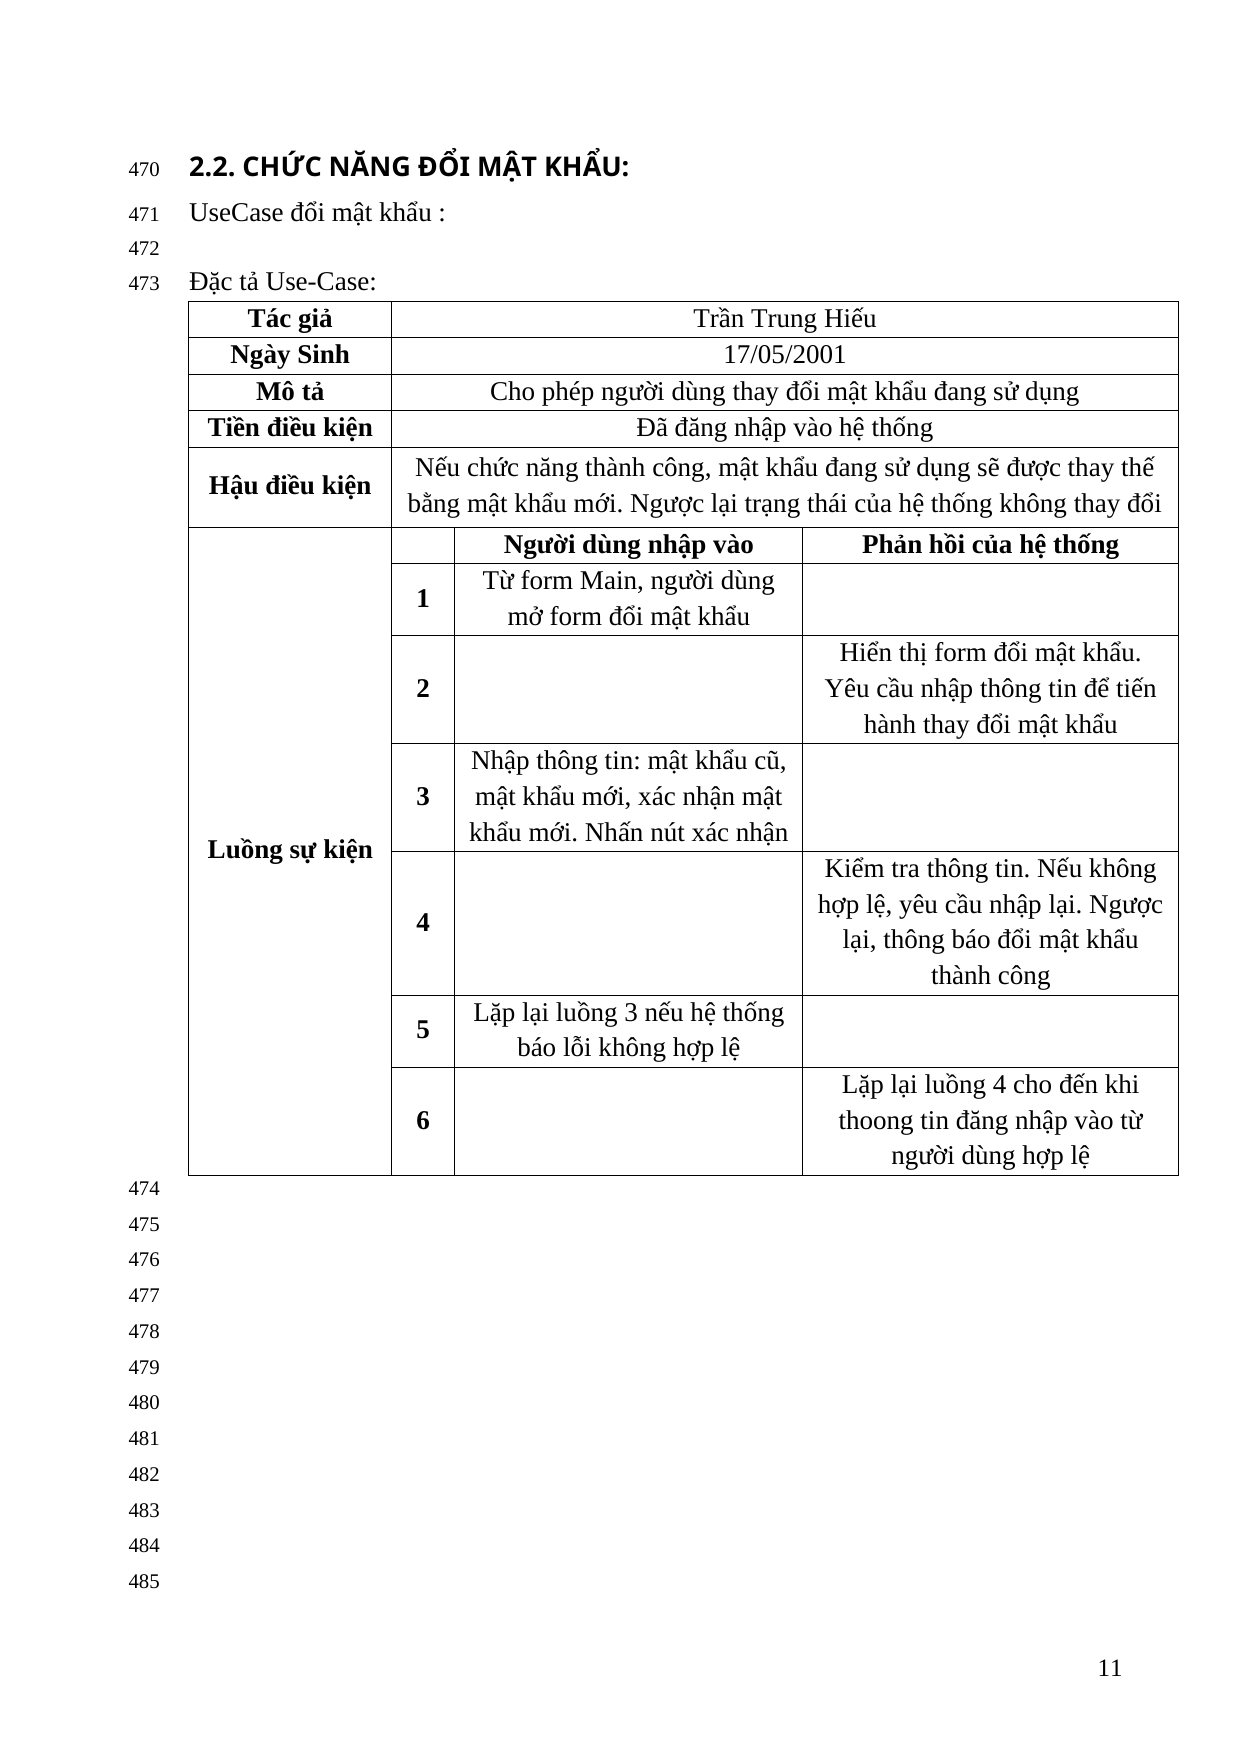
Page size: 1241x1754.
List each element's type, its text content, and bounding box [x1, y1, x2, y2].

table_cell Lặp lại luồng 4 cho đến khi thoong tin đăng nhập vào từ người dùng hợp lệ [803, 1068, 1178, 1175]
table_cell Người dùng nhập vào [455, 528, 802, 563]
table_cell [455, 1068, 802, 1175]
table_cell [455, 852, 802, 995]
table_cell 17/05/2001 [392, 338, 1178, 374]
table_header Tác giả [189, 302, 391, 337]
table_cell Luồng sự kiện [189, 528, 391, 1175]
table_cell [803, 744, 1178, 851]
table_cell [455, 636, 802, 743]
table_cell Phản hồi của hệ thống [803, 528, 1178, 563]
table_cell Mô tả [189, 375, 391, 410]
table_cell 2 [392, 636, 454, 743]
table_cell [803, 996, 1178, 1067]
table_cell Từ form Main, người dùng mở form đổi mật khẩu [455, 564, 802, 635]
table_cell 3 [392, 744, 454, 851]
text Đặc tả Use-Case: [189, 265, 1122, 296]
text UseCase đổi mật khẩu : [189, 196, 1122, 227]
subtitle 2.2. CHỨC NĂNG ĐỔI MẬT KHẨU: [189, 148, 1122, 184]
table_cell 1 [392, 564, 454, 635]
table_cell Cho phép người dùng thay đổi mật khẩu đang sử dụng [392, 375, 1178, 410]
table_cell 4 [392, 852, 454, 995]
table_cell Đã đăng nhập vào hệ thống [392, 411, 1178, 447]
table_cell Nếu chức năng thành công, mật khẩu đang sử dụng sẽ được thay thế bằng mật khẩu mới. Ngược lại trạng thái của hệ thống không thay đổi [392, 448, 1178, 527]
table_cell Kiểm tra thông tin. Nếu không hợp lệ, yêu cầu nhập lại. Ngược lại, thông báo đổi mật khẩu thành công [803, 852, 1178, 995]
table_cell Hậu điều kiện [189, 448, 391, 527]
table_cell [392, 528, 454, 563]
table_cell [803, 564, 1178, 635]
table_cell 6 [392, 1068, 454, 1175]
table_cell Ngày Sinh [189, 338, 391, 374]
table_cell Tiền điều kiện [189, 411, 391, 447]
table_cell Nhập thông tin: mật khẩu cũ, mật khẩu mới, xác nhận mật khẩu mới. Nhấn nút xác nhận [455, 744, 802, 851]
table_cell Hiển thị form đổi mật khẩu. Yêu cầu nhập thông tin để tiến hành thay đổi mật khẩu [803, 636, 1178, 743]
table_cell 5 [392, 996, 454, 1067]
table_header Trần Trung Hiếu [392, 302, 1178, 337]
table_cell Lặp lại luồng 3 nếu hệ thống báo lỗi không hợp lệ [455, 996, 802, 1067]
